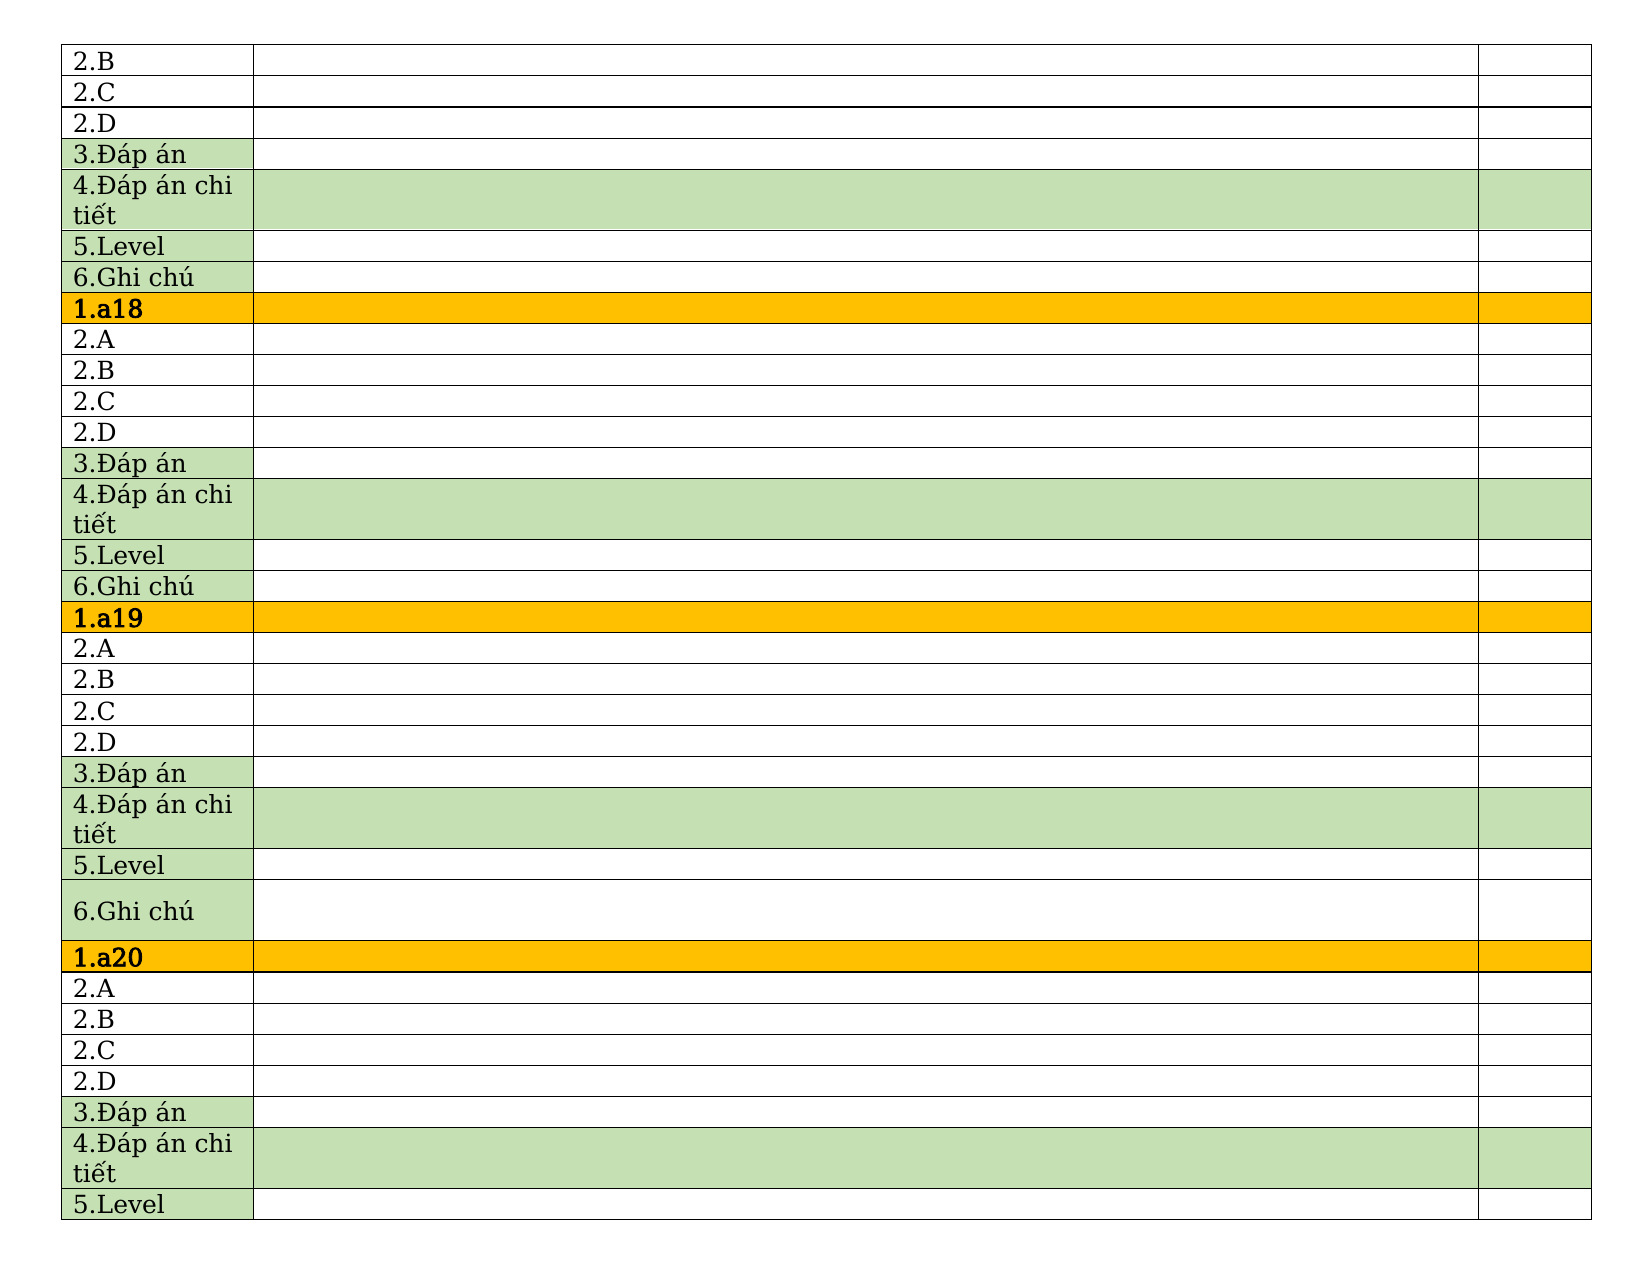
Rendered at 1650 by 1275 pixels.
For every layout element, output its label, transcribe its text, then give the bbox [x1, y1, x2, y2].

table_cell 3.Đáp án [62, 757, 253, 787]
table_cell 2.B [62, 664, 253, 694]
table_cell [1479, 973, 1591, 1002]
table_cell [1479, 386, 1591, 416]
table_cell 2.D [62, 417, 253, 447]
table_cell [254, 417, 1478, 447]
table_cell [254, 633, 1478, 663]
table_cell 2.B [62, 1004, 253, 1033]
table_cell [254, 1035, 1478, 1064]
table_cell [254, 1128, 1478, 1188]
table_cell [254, 1097, 1478, 1127]
table_cell 2.A [62, 973, 253, 1002]
table_cell 2.D [62, 726, 253, 756]
table_cell [254, 757, 1478, 787]
table_cell [254, 108, 1478, 137]
table_cell [1479, 941, 1591, 971]
table_cell [1479, 262, 1591, 292]
table_cell [254, 386, 1478, 416]
table_cell [1479, 602, 1591, 632]
table_cell 6.Ghi chú [62, 262, 253, 292]
table_cell [254, 293, 1478, 323]
table_cell [1479, 757, 1591, 787]
table_cell 4.Đáp án chi tiết [62, 170, 253, 229]
table_cell [254, 1066, 1478, 1096]
table_cell [254, 139, 1478, 168]
table_cell [1479, 231, 1591, 261]
table_cell 5.Level [62, 1189, 253, 1219]
table_cell 6.Ghi chú [62, 571, 253, 601]
table_cell 1.a19 [62, 602, 253, 632]
table_cell 4.Đáp án chi tiết [62, 788, 253, 848]
table_cell [1479, 540, 1591, 570]
table_cell [254, 170, 1478, 229]
table_cell 2.C [62, 386, 253, 416]
table_cell 3.Đáp án [62, 448, 253, 478]
table_cell [254, 324, 1478, 354]
table_cell [254, 448, 1478, 478]
table_cell [1479, 1097, 1591, 1127]
table_cell [254, 664, 1478, 694]
table_cell [1479, 571, 1591, 601]
table_cell [1479, 726, 1591, 756]
table_cell [254, 849, 1478, 879]
table_cell [254, 602, 1478, 632]
table_cell [1479, 1128, 1591, 1188]
table_cell 5.Level [62, 540, 253, 570]
table_cell 2.C [62, 1035, 253, 1064]
table_cell 2.D [62, 108, 253, 137]
table_cell 5.Level [62, 231, 253, 261]
table_cell [1479, 788, 1591, 848]
table_cell [254, 571, 1478, 601]
table_cell [254, 880, 1478, 940]
table_cell 2.A [62, 633, 253, 663]
table_cell [254, 355, 1478, 385]
table_cell [1479, 633, 1591, 663]
table_cell [1479, 1066, 1591, 1096]
table_cell [1479, 324, 1591, 354]
table_cell [254, 479, 1478, 539]
table_cell [1479, 1004, 1591, 1033]
table_cell [1479, 448, 1591, 478]
table_cell 4.Đáp án chi tiết [62, 1128, 253, 1188]
table_cell 2.A [62, 324, 253, 354]
table_cell [1479, 108, 1591, 137]
table_cell [254, 695, 1478, 725]
table_cell 2.D [62, 1066, 253, 1096]
table_cell [254, 973, 1478, 1002]
table_cell 3.Đáp án [62, 1097, 253, 1127]
table_cell 3.Đáp án [62, 139, 253, 168]
table_cell [1479, 293, 1591, 323]
table_cell 5.Level [62, 849, 253, 879]
table_cell [1479, 170, 1591, 229]
table_cell 2.C [62, 76, 253, 106]
table_cell 1.a20 [62, 941, 253, 971]
table_cell [1479, 849, 1591, 879]
table_cell [1479, 139, 1591, 168]
table_cell [254, 1189, 1478, 1219]
table_cell [1479, 695, 1591, 725]
table_cell [1479, 664, 1591, 694]
table_cell [1479, 1189, 1591, 1219]
table_cell [254, 76, 1478, 106]
table_cell [1479, 45, 1591, 75]
table_cell [254, 788, 1478, 848]
table_cell [254, 1004, 1478, 1033]
table_cell [1479, 76, 1591, 106]
table_cell 4.Đáp án chi tiết [62, 479, 253, 539]
table_cell [1479, 479, 1591, 539]
table_cell [254, 262, 1478, 292]
table_cell [254, 540, 1478, 570]
table_cell [254, 941, 1478, 971]
table_cell [1479, 880, 1591, 940]
table_cell 6.Ghi chú [62, 880, 253, 940]
table_cell [1479, 355, 1591, 385]
table_cell [254, 726, 1478, 756]
table_cell [254, 231, 1478, 261]
table_cell 2.B [62, 355, 253, 385]
table_cell [1479, 417, 1591, 447]
table_cell [1479, 1035, 1591, 1064]
table_cell 2.C [62, 695, 253, 725]
table_cell 1.a18 [62, 293, 253, 323]
table_cell [254, 45, 1478, 75]
table_cell 2.B [62, 45, 253, 75]
